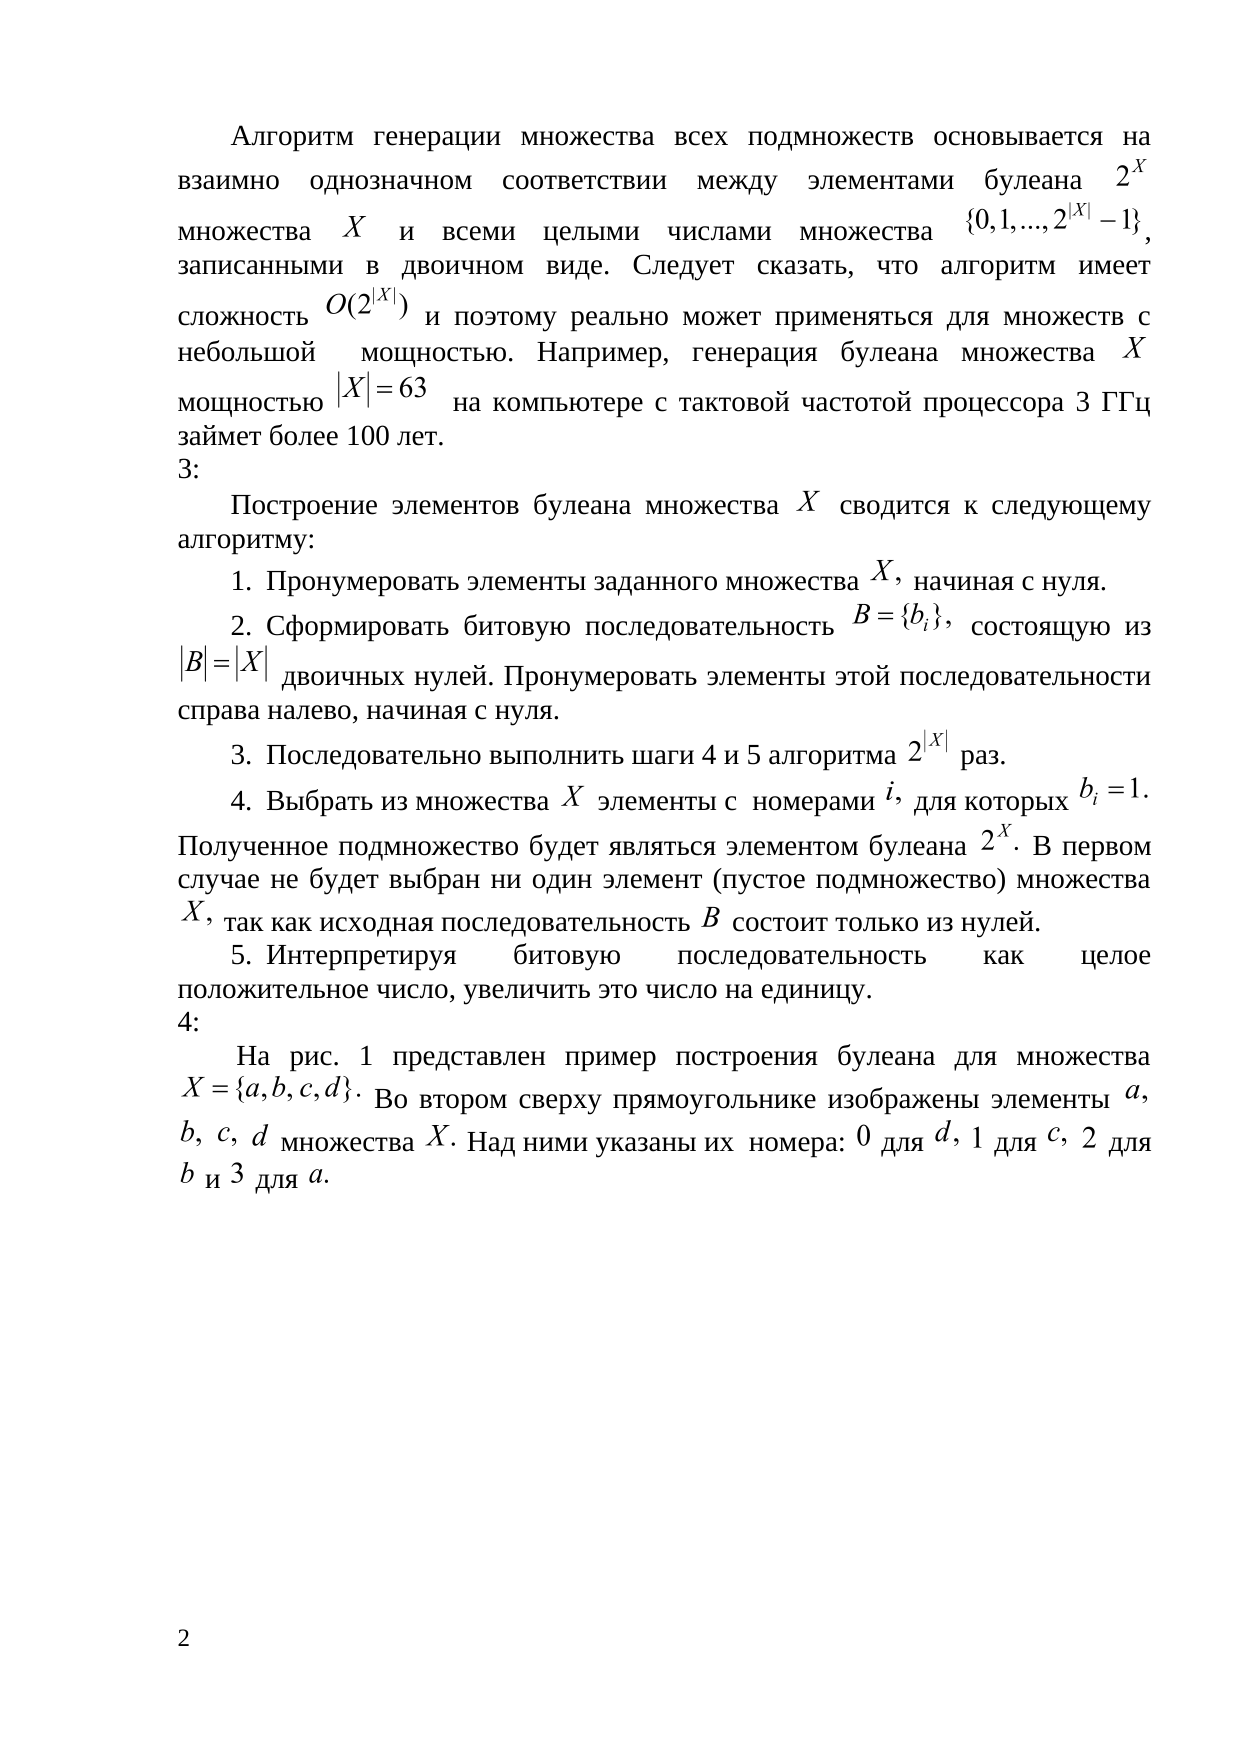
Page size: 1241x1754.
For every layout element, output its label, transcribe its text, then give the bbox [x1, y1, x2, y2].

picture [1078, 1121, 1102, 1152]
picture [882, 777, 907, 810]
picture [421, 1120, 460, 1152]
picture [1076, 771, 1152, 810]
picture [335, 368, 431, 412]
picture [961, 195, 1145, 241]
text На рис. 1 представлен пример построения булеана для множества Во втором сверху прямоугольнике изображены элементы множества Над ними указаны их номера: для для для и для [177, 1038, 1152, 1195]
picture [977, 816, 1023, 856]
picture [792, 485, 826, 515]
text Построение элементов булеана множества сводится к следующему алгоритму: [177, 485, 1152, 554]
picture [969, 1121, 987, 1152]
picture [322, 280, 412, 326]
picture [305, 1163, 332, 1189]
list Интерпретируя битовую последовательность как целое положительное число, увеличить это число на единицу. [177, 937, 1152, 1004]
picture [177, 1071, 364, 1109]
picture [177, 1157, 198, 1189]
picture [557, 780, 590, 810]
picture [848, 596, 957, 636]
list Сформировать битовую последовательность состоящую из двоичных нулей. Пронумеровать элементы этой последовательности справа налево, начиная с нуля. [177, 597, 1152, 726]
list Выбрать из множества элементы с номерами для которых Полученное подмножество будет являться элементом булеана В первом случае не будет выбран ни один элемент (пустое подмножество) множества так как исходная последовательность состоит только из нулей. [177, 771, 1152, 937]
picture [931, 1115, 963, 1152]
picture [1044, 1121, 1071, 1152]
picture [338, 211, 372, 241]
picture [904, 725, 953, 765]
picture [177, 895, 217, 931]
picture [177, 642, 273, 686]
picture [1118, 332, 1152, 362]
list Последовательно выполнить шаги 4 и 5 алгоритма раз. [177, 726, 1152, 771]
text Алгоритм генерации множества всех подмножеств основывается на взаимно однозначном соответствии между элементами булеана множества и всеми целыми числами множества , записанными в двоичном виде. Следует сказать, что алгоритм имеет сложность и поэтому реально может применяться для множеств с небольшой мощностью. Например, генерация булеана множества мощностью на компьютере с тактовой частотой процессора 3 ГГц займет более 100 лет. [177, 118, 1152, 452]
list Пронумеровать элементы заданного множества начиная с нуля. [177, 554, 1152, 597]
picture [1112, 151, 1152, 190]
text 4: [177, 1004, 1152, 1038]
picture [853, 1120, 874, 1152]
picture [177, 1115, 207, 1152]
text 3: [177, 452, 1152, 485]
picture [214, 1121, 241, 1152]
picture [866, 554, 906, 591]
picture [227, 1157, 248, 1189]
picture [1122, 1079, 1152, 1109]
picture [248, 1120, 273, 1152]
picture [697, 901, 725, 931]
